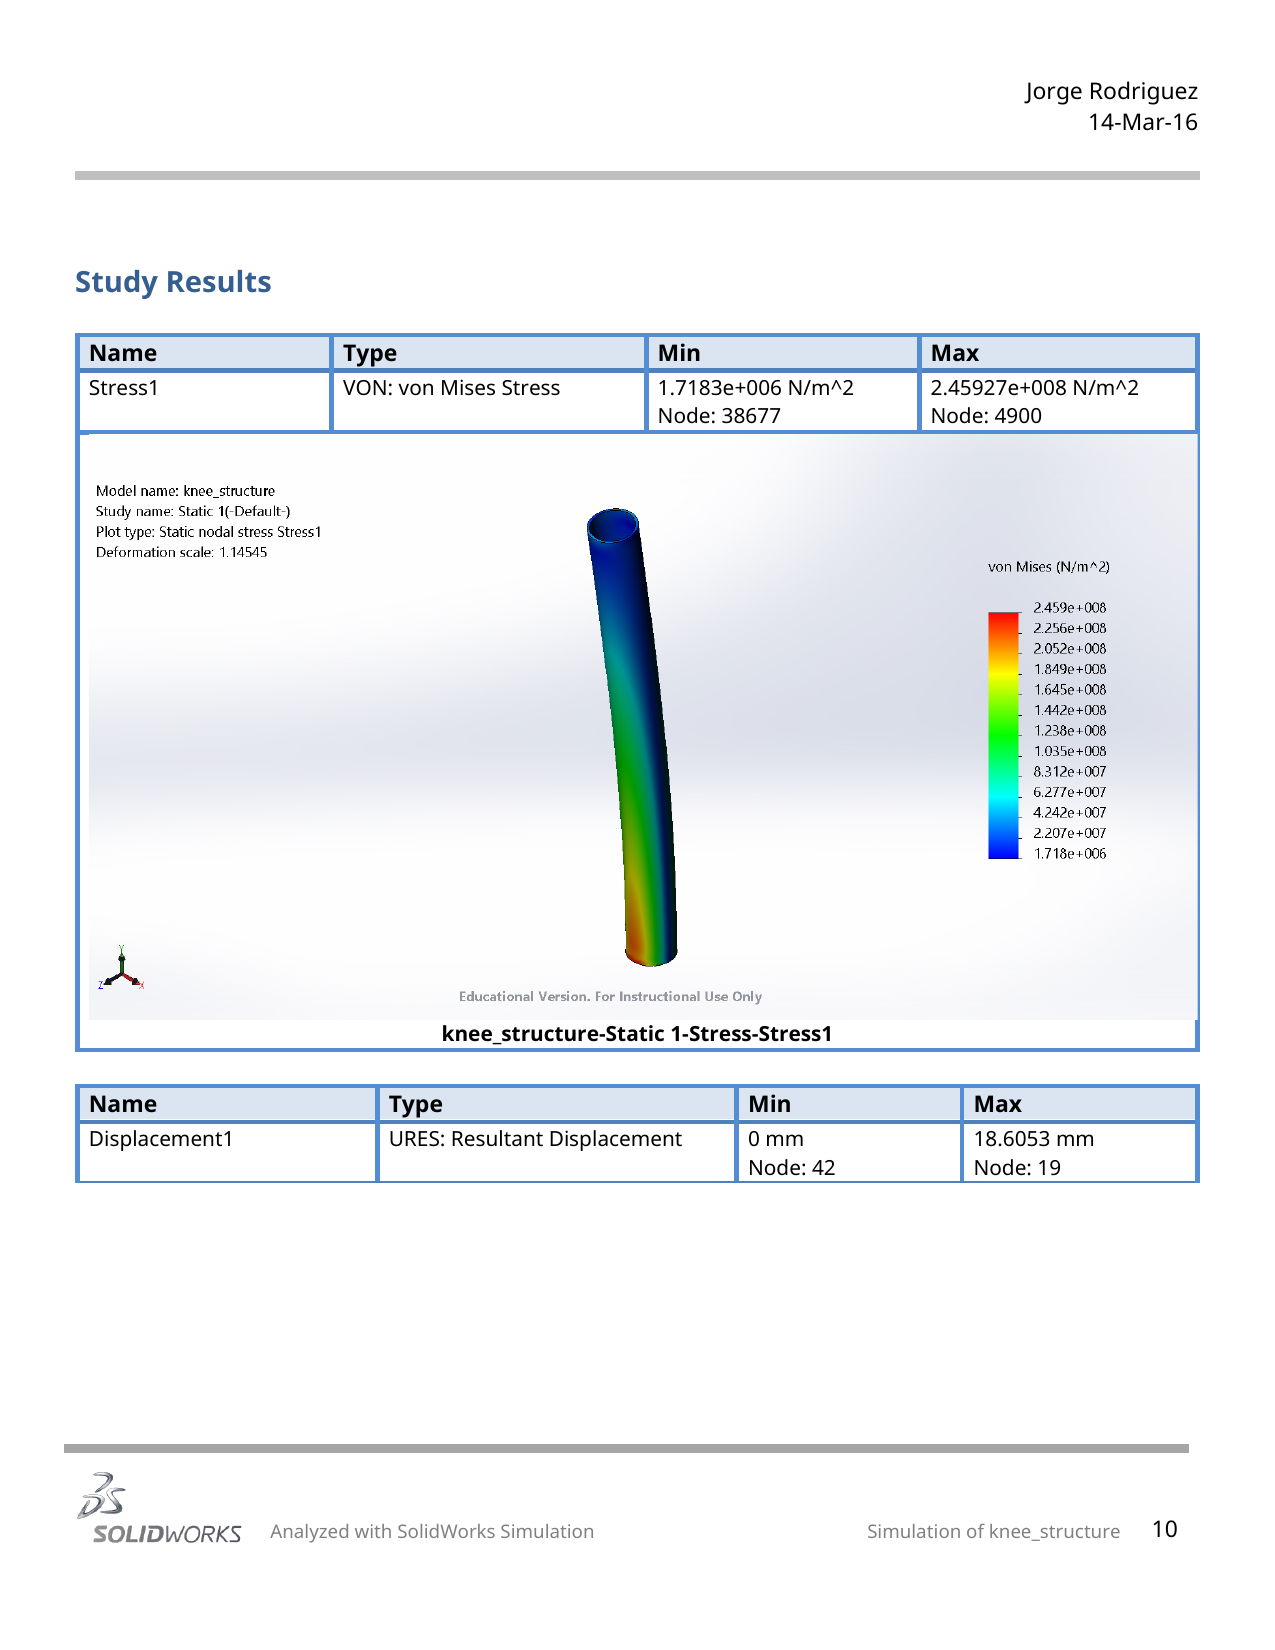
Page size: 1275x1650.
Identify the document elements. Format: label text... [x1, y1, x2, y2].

picture [88, 434, 1198, 1020]
picture [75, 1453, 243, 1544]
table_header Study Results [64, 211, 1211, 1183]
